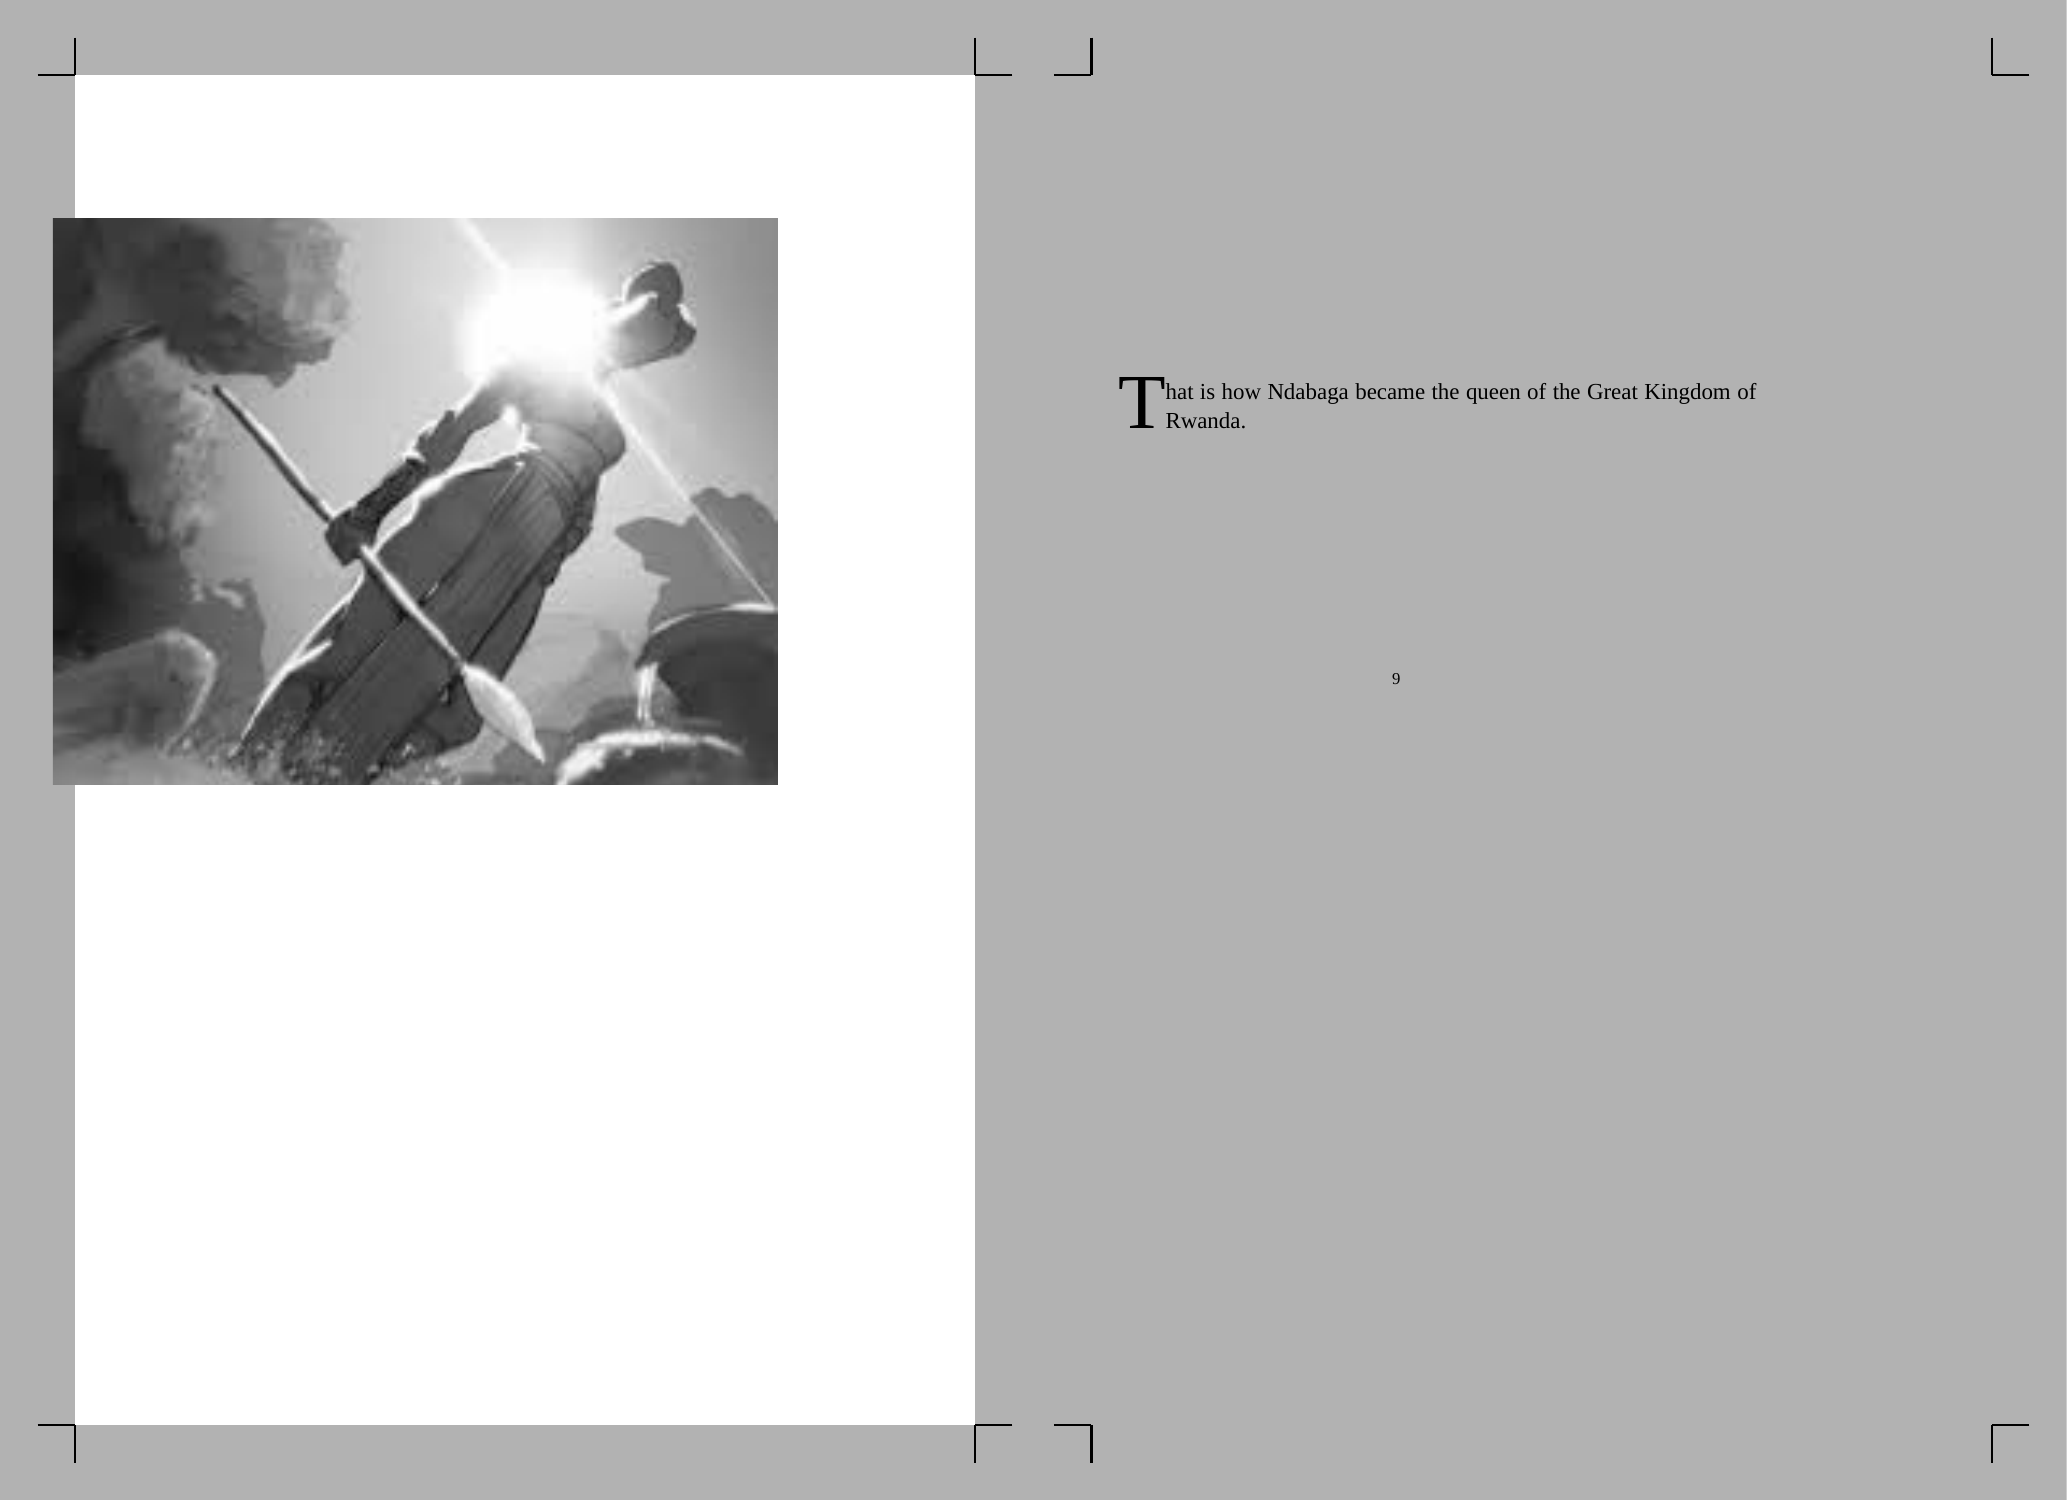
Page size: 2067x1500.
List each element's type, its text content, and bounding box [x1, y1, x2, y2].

text 9 [1155, 669, 1637, 688]
text hat is how Ndabaga became the queen of the Great Kingdom of Rwanda. [1118, 378, 1757, 434]
picture [52, 218, 778, 785]
